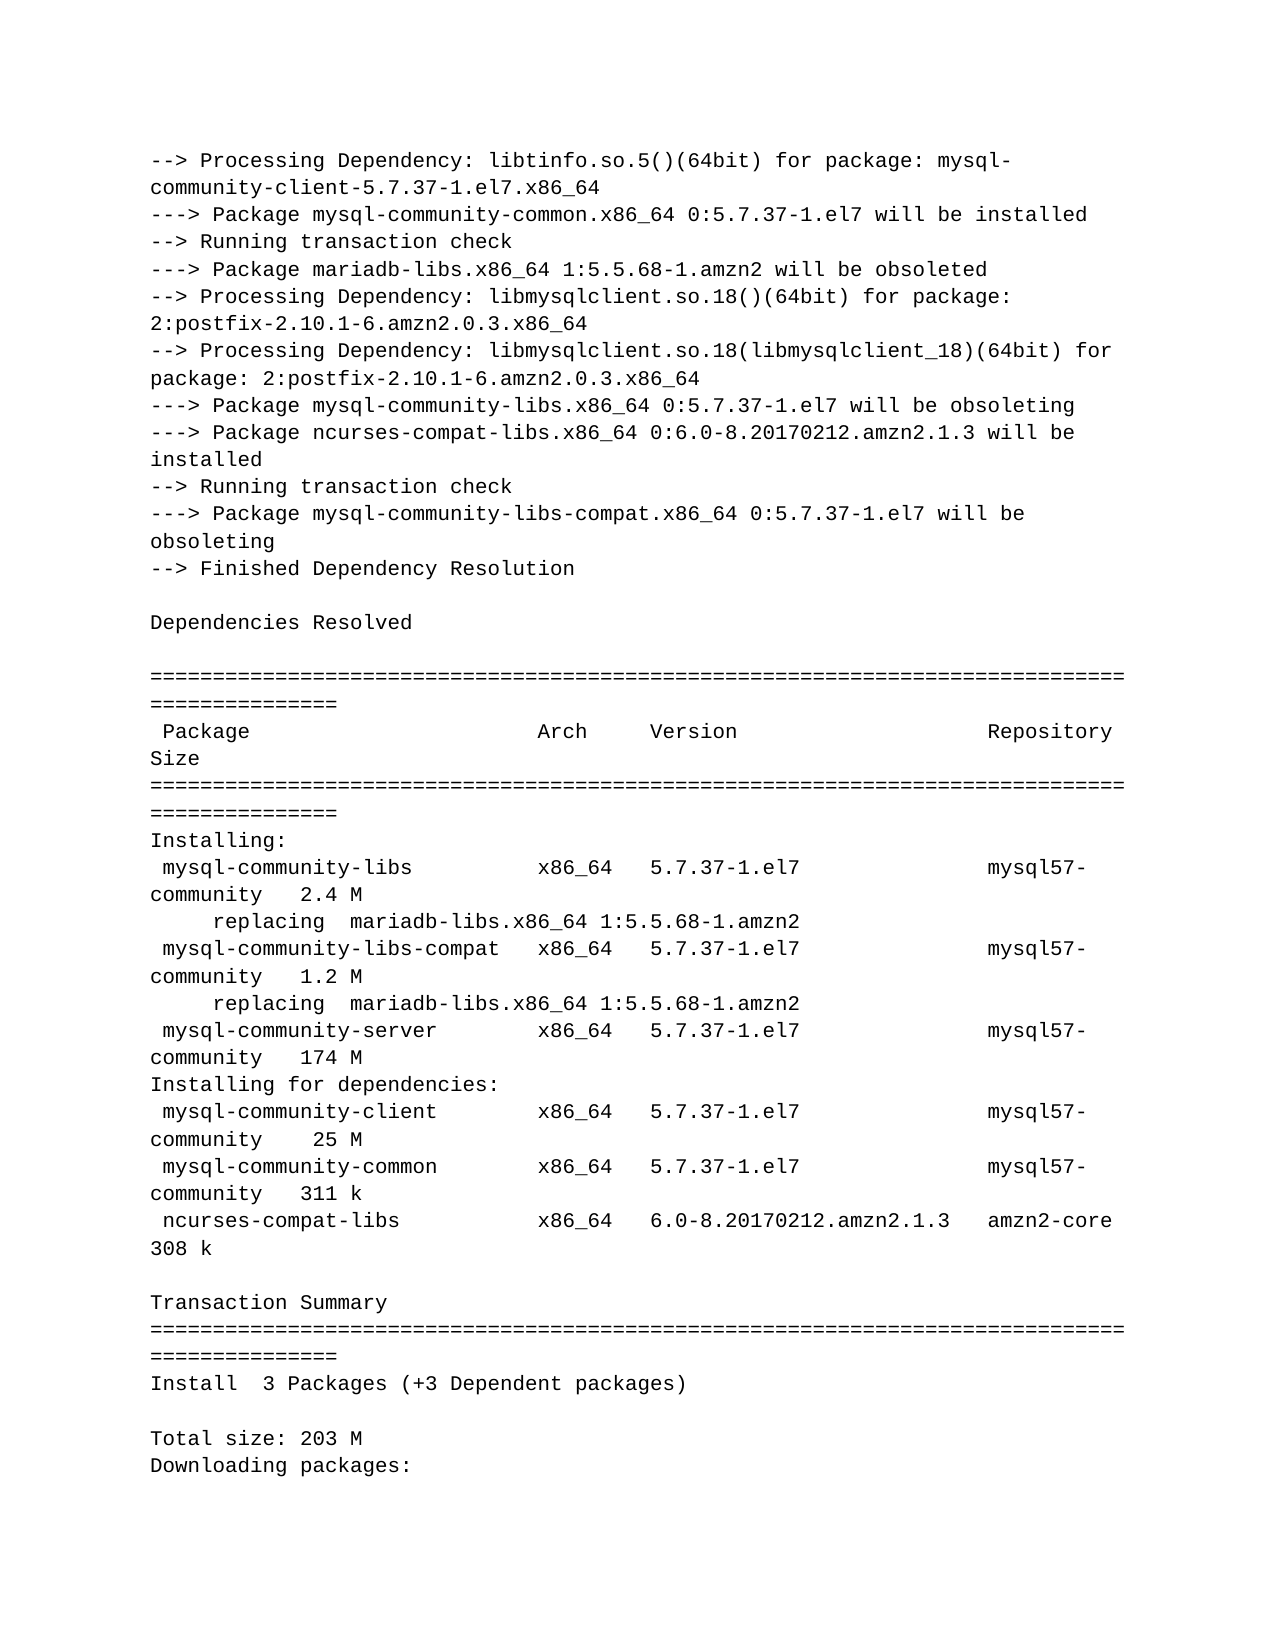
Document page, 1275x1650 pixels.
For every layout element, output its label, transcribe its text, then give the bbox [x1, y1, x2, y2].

text ============================================================================================= [150, 775, 1125, 826]
text ---> Package mysql-community-libs-compat.x86_64 0:5.7.37-1.el7 will be obsoleting [150, 503, 1125, 554]
text Transaction Summary [150, 1292, 1125, 1316]
text mysql-community-libs x86_64 5.7.37-1.el7 mysql57-community 2.4 M [150, 857, 1125, 908]
text ============================================================================================= [150, 1319, 1125, 1370]
text ============================================================================================= [150, 667, 1125, 717]
text replacing mariadb-libs.x86_64 1:5.5.68-1.amzn2 [150, 911, 1125, 935]
text Downloading packages: [150, 1455, 1125, 1479]
text Total size: 203 M [150, 1428, 1125, 1451]
text --> Running transaction check [150, 476, 1125, 500]
text ---> Package ncurses-compat-libs.x86_64 0:6.0-8.20170212.amzn2.1.3 will be installed [150, 422, 1125, 473]
text --> Running transaction check [150, 232, 1125, 255]
text mysql-community-client x86_64 5.7.37-1.el7 mysql57-community 25 M [150, 1102, 1125, 1152]
text --> Processing Dependency: libmysqlclient.so.18()(64bit) for package: 2:postfix-2.10.1-6.amzn2.0.3.x86_64 [150, 286, 1125, 337]
text --> Finished Dependency Resolution [150, 558, 1125, 581]
text Install 3 Packages (+3 Dependent packages) [150, 1373, 1125, 1397]
text mysql-community-server x86_64 5.7.37-1.el7 mysql57-community 174 M [150, 1020, 1125, 1071]
text Installing: [150, 830, 1125, 853]
text ncurses-compat-libs x86_64 6.0-8.20170212.amzn2.1.3 amzn2-core 308 k [150, 1210, 1125, 1261]
text ---> Package mysql-community-common.x86_64 0:5.7.37-1.el7 will be installed [150, 204, 1125, 228]
text Dependencies Resolved [150, 612, 1125, 636]
text replacing mariadb-libs.x86_64 1:5.5.68-1.amzn2 [150, 993, 1125, 1016]
text Installing for dependencies: [150, 1074, 1125, 1098]
text --> Processing Dependency: libmysqlclient.so.18(libmysqlclient_18)(64bit) for package: 2:postfix-2.10.1-6.amzn2.0.3.x86_64 [150, 340, 1125, 391]
text --> Processing Dependency: libtinfo.so.5()(64bit) for package: mysql-community-client-5.7.37-1.el7.x86_64 [150, 150, 1125, 201]
text ---> Package mariadb-libs.x86_64 1:5.5.68-1.amzn2 will be obsoleted [150, 259, 1125, 282]
text mysql-community-common x86_64 5.7.37-1.el7 mysql57-community 311 k [150, 1156, 1125, 1207]
text Package Arch Version Repository Size [150, 721, 1125, 772]
text ---> Package mysql-community-libs.x86_64 0:5.7.37-1.el7 will be obsoleting [150, 395, 1125, 418]
text mysql-community-libs-compat x86_64 5.7.37-1.el7 mysql57-community 1.2 M [150, 938, 1125, 989]
